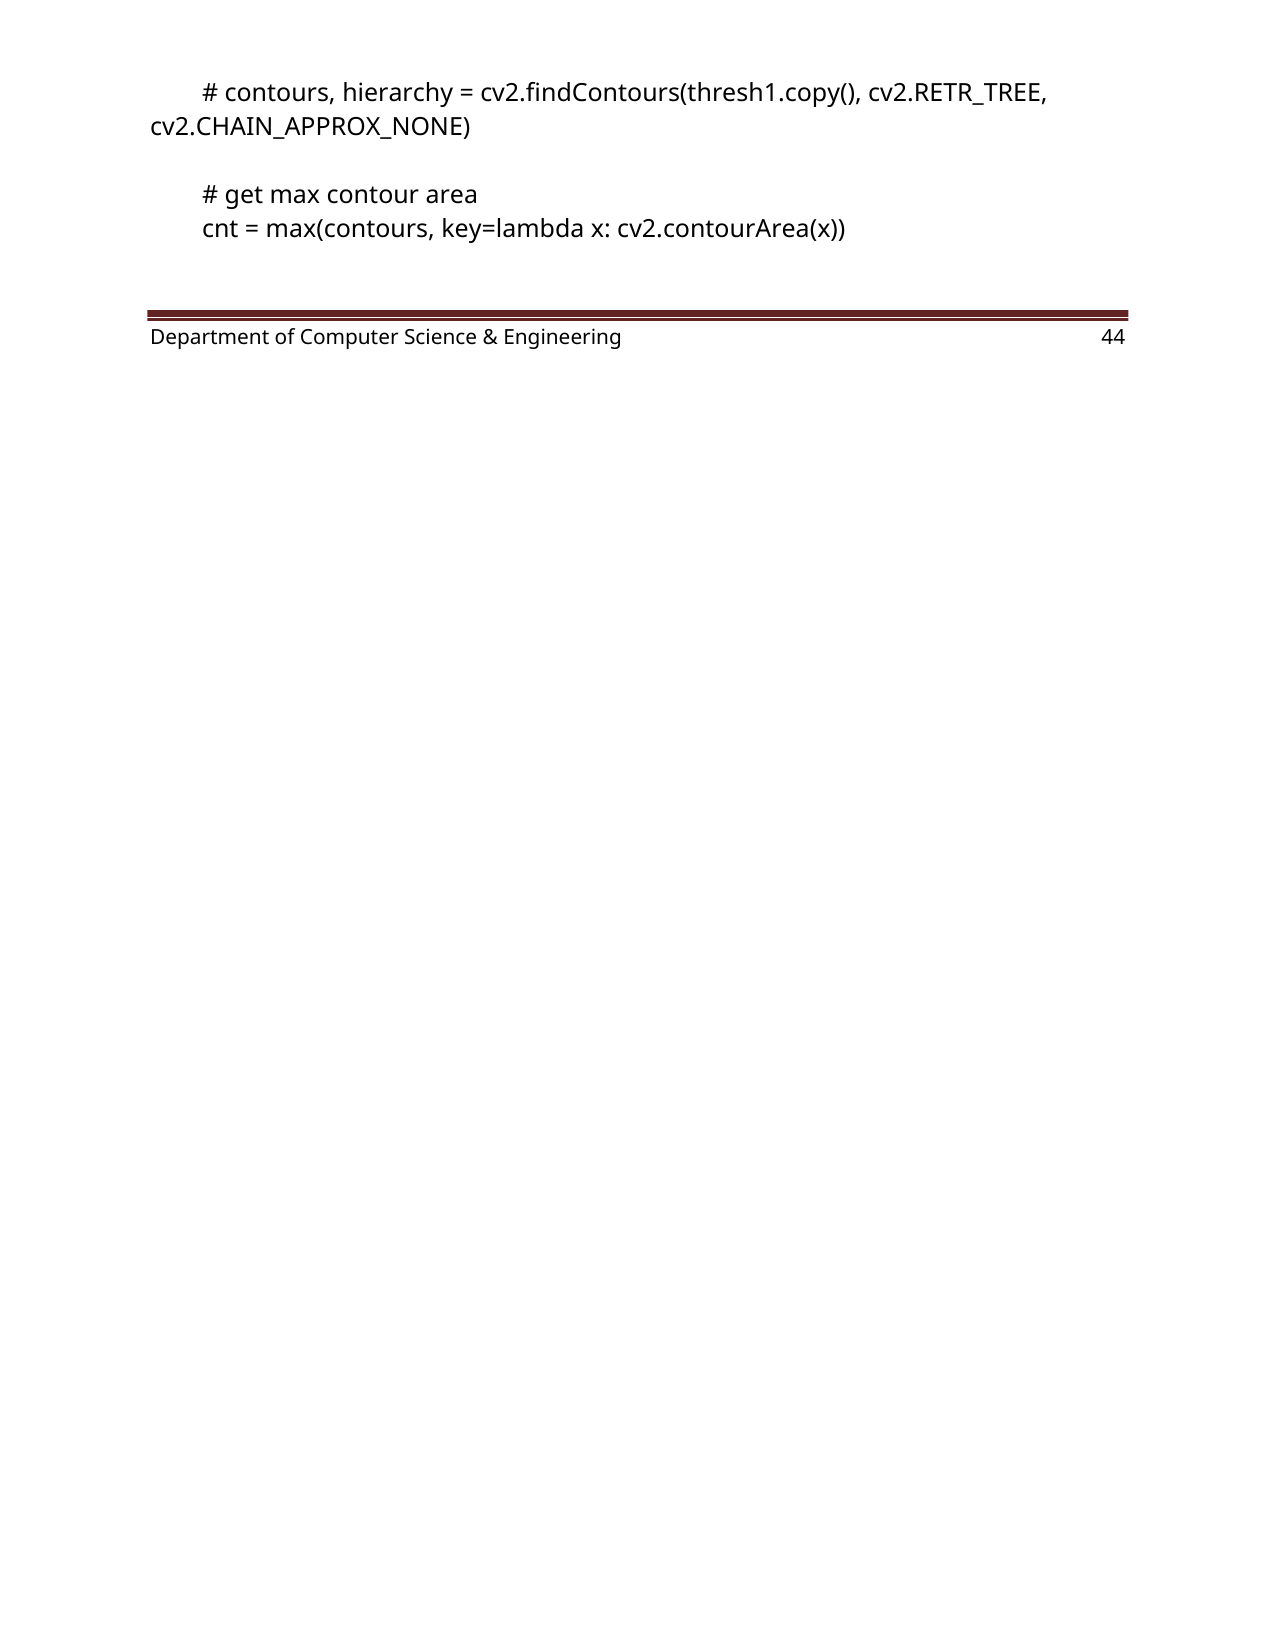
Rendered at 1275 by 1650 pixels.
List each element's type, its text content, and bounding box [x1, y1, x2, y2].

picture [147, 310, 1129, 317]
text # contours, hierarchy = cv2.findContours(thresh1.copy(), cv2.RETR_TREE, cv2.CHAIN_APPROX_NONE) [150, 75, 1125, 143]
table_header 44 [875, 322, 1125, 351]
text cnt = max(contours, key=lambda x: cv2.contourArea(x)) [150, 211, 1125, 245]
table_header Department of Computer Science & Engineering [150, 322, 875, 351]
text # get max contour area [150, 177, 1125, 211]
